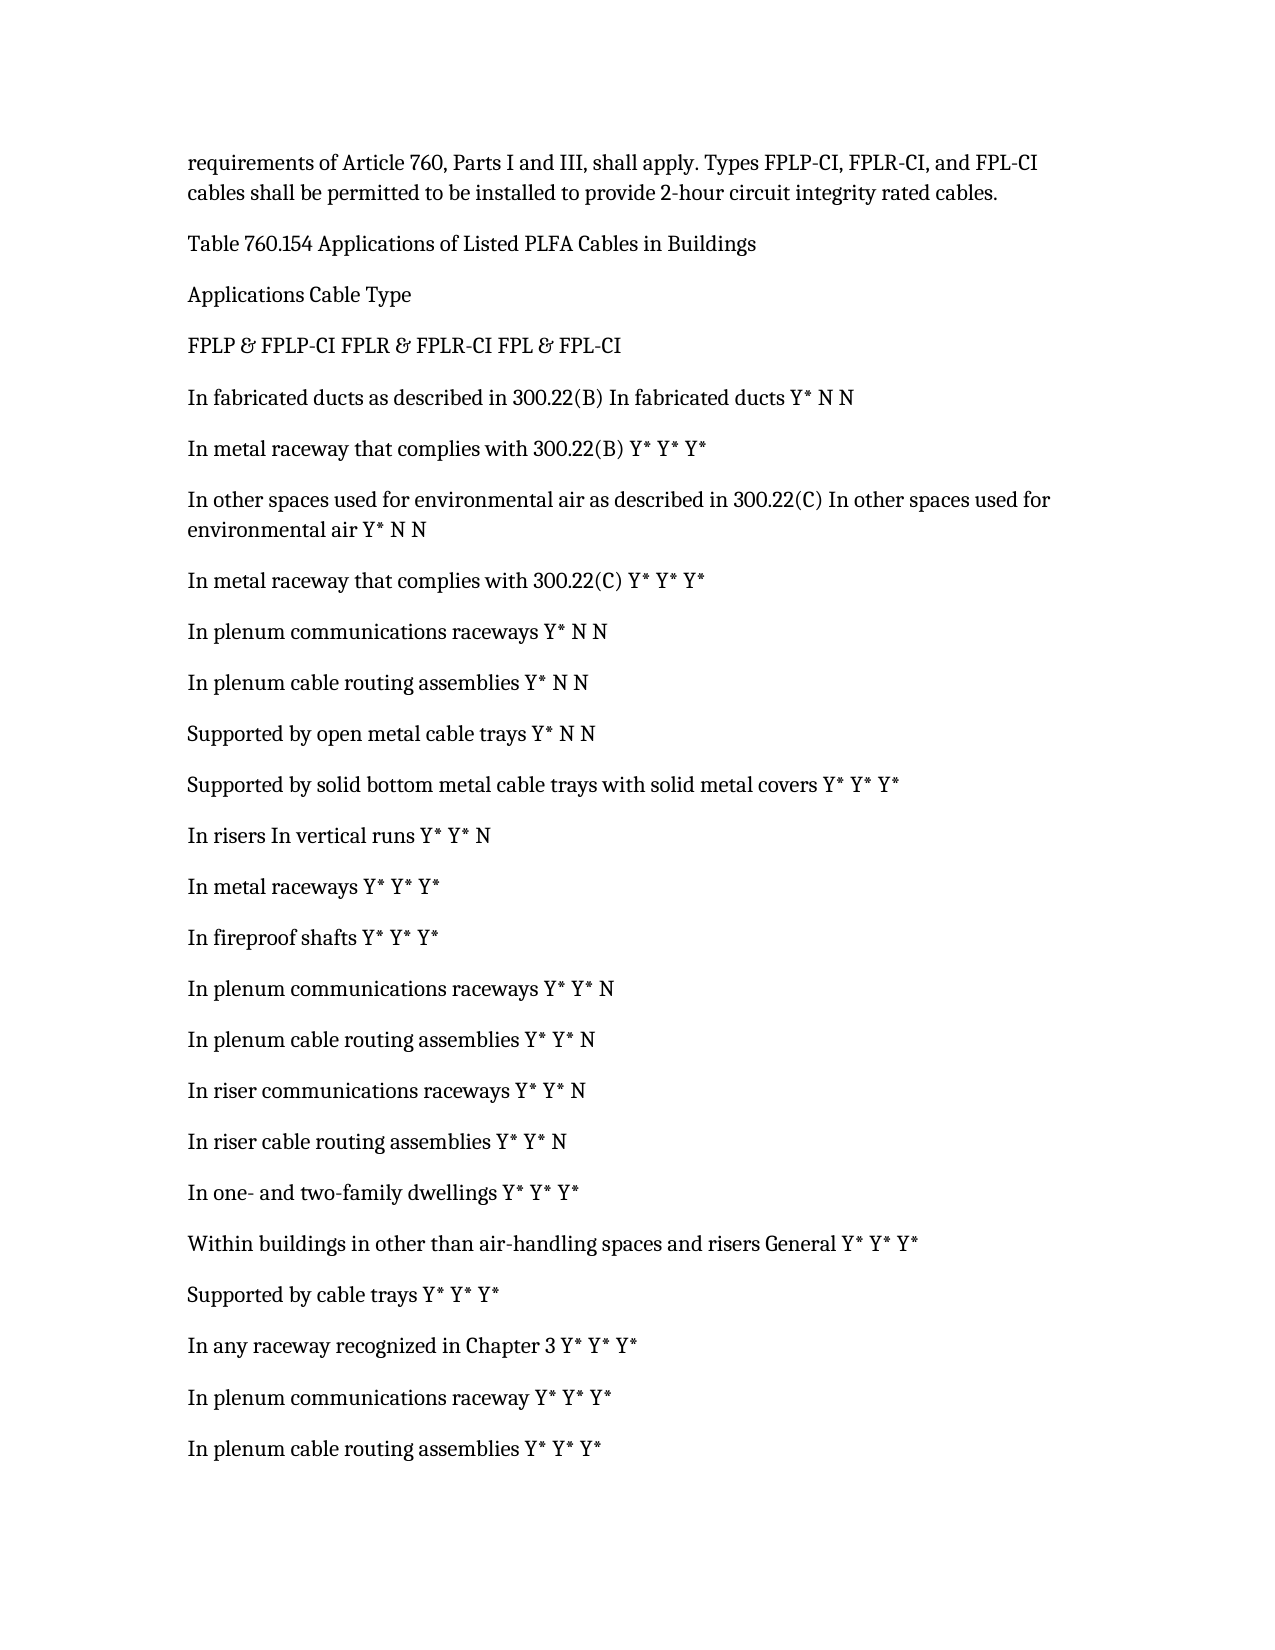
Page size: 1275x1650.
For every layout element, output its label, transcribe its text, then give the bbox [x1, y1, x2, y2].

text In plenum communications raceways Y* N N [187, 619, 1087, 645]
text Supported by cable trays Y* Y* Y* [187, 1282, 1087, 1309]
text Table 760.154 Applications of Listed PLFA Cables in Buildings [187, 231, 1087, 258]
text Supported by solid bottom metal cable trays with solid metal covers Y* Y* Y* [187, 772, 1087, 798]
text In any raceway recognized in Chapter 3 Y* Y* Y* [187, 1333, 1087, 1360]
text Supported by open metal cable trays Y* N N [187, 721, 1087, 747]
text In fabricated ducts as described in 300.22(B) In fabricated ducts Y* N N [187, 384, 1087, 411]
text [187, 150, 1087, 207]
text In plenum cable routing assemblies Y* Y* Y* [187, 1435, 1087, 1462]
text In metal raceways Y* Y* Y* [187, 874, 1087, 900]
text In one- and two-family dwellings Y* Y* Y* [187, 1180, 1087, 1207]
text In other spaces used for environmental air as described in 300.22(C) In other spaces used for environmental air Y* N N [187, 486, 1087, 543]
text In risers In vertical runs Y* Y* N [187, 823, 1087, 849]
text In riser communications raceways Y* Y* N [187, 1078, 1087, 1104]
text In plenum cable routing assemblies Y* Y* N [187, 1027, 1087, 1053]
text In metal raceway that complies with 300.22(B) Y* Y* Y* [187, 435, 1087, 462]
text In plenum cable routing assemblies Y* N N [187, 670, 1087, 696]
text In fireproof shafts Y* Y* Y* [187, 925, 1087, 951]
text Applications Cable Type [187, 282, 1087, 309]
text In plenum communications raceway Y* Y* Y* [187, 1384, 1087, 1411]
text In riser cable routing assemblies Y* Y* N [187, 1129, 1087, 1156]
text FPLP & FPLP-CI FPLR & FPLR-CI FPL & FPL-CI [187, 333, 1087, 360]
text In plenum communications raceways Y* Y* N [187, 976, 1087, 1002]
text In metal raceway that complies with 300.22(C) Y* Y* Y* [187, 568, 1087, 594]
text Within buildings in other than air-handling spaces and risers General Y* Y* Y* [187, 1231, 1087, 1258]
